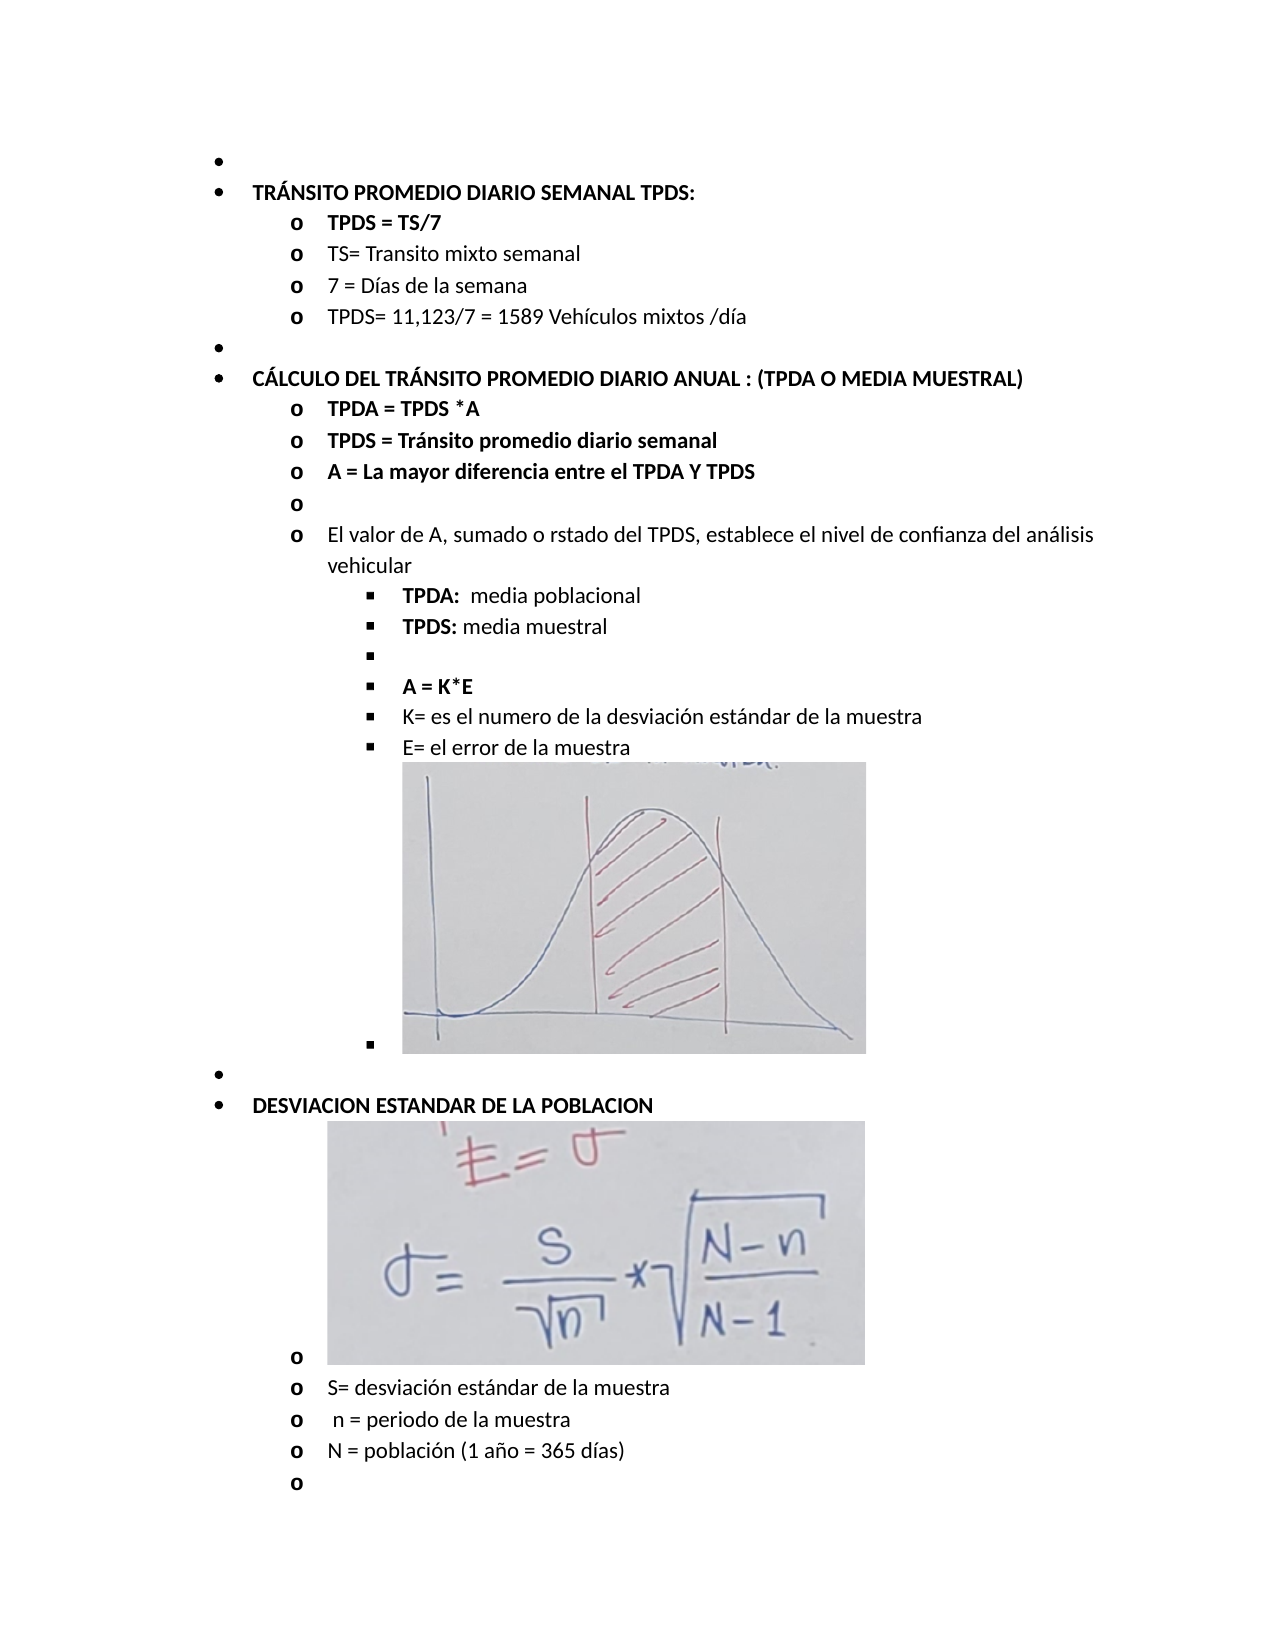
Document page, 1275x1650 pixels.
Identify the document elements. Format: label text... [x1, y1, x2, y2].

list n = periodo de la muestra [290, 1405, 1098, 1434]
list TPDA = TPDS *A [290, 394, 1098, 423]
list TRÁNSITO PROMEDIO DIARIO SEMANAL TPDS: [215, 178, 1098, 206]
picture [402, 762, 867, 1054]
list DESVIACION ESTANDAR DE LA POBLACION [215, 1091, 1098, 1119]
list TPDS: media muestral [365, 612, 1098, 640]
list TPDS = TS/7 [290, 208, 1098, 237]
list TS= Transito mixto semanal [290, 239, 1098, 269]
list TPDS= 11,123/7 = 1589 Vehículos mixtos /día [290, 302, 1098, 332]
list S= desviación estándar de la muestra [290, 1373, 1098, 1403]
list 7 = Días de la semana [290, 271, 1098, 300]
list TPDS = Tránsito promedio diario semanal [290, 426, 1098, 455]
list TPDA: media poblacional [365, 582, 1098, 610]
list A = K*E [365, 672, 1098, 700]
list El valor de A, sumado o rstado del TPDS, establece el nivel de confianza del análisis vehicular [290, 520, 1098, 579]
list K= es el numero de la desviación estándar de la muestra [365, 702, 1098, 731]
list N = población (1 año = 365 días) [290, 1436, 1098, 1466]
list CÁLCULO DEL TRÁNSITO PROMEDIO DIARIO ANUAL : (TPDA O MEDIA MUESTRAL) [215, 364, 1098, 392]
picture [327, 1121, 865, 1365]
list A = La mayor diferencia entre el TPDA Y TPDS [290, 457, 1098, 486]
list E= el error de la muestra [365, 733, 1098, 761]
